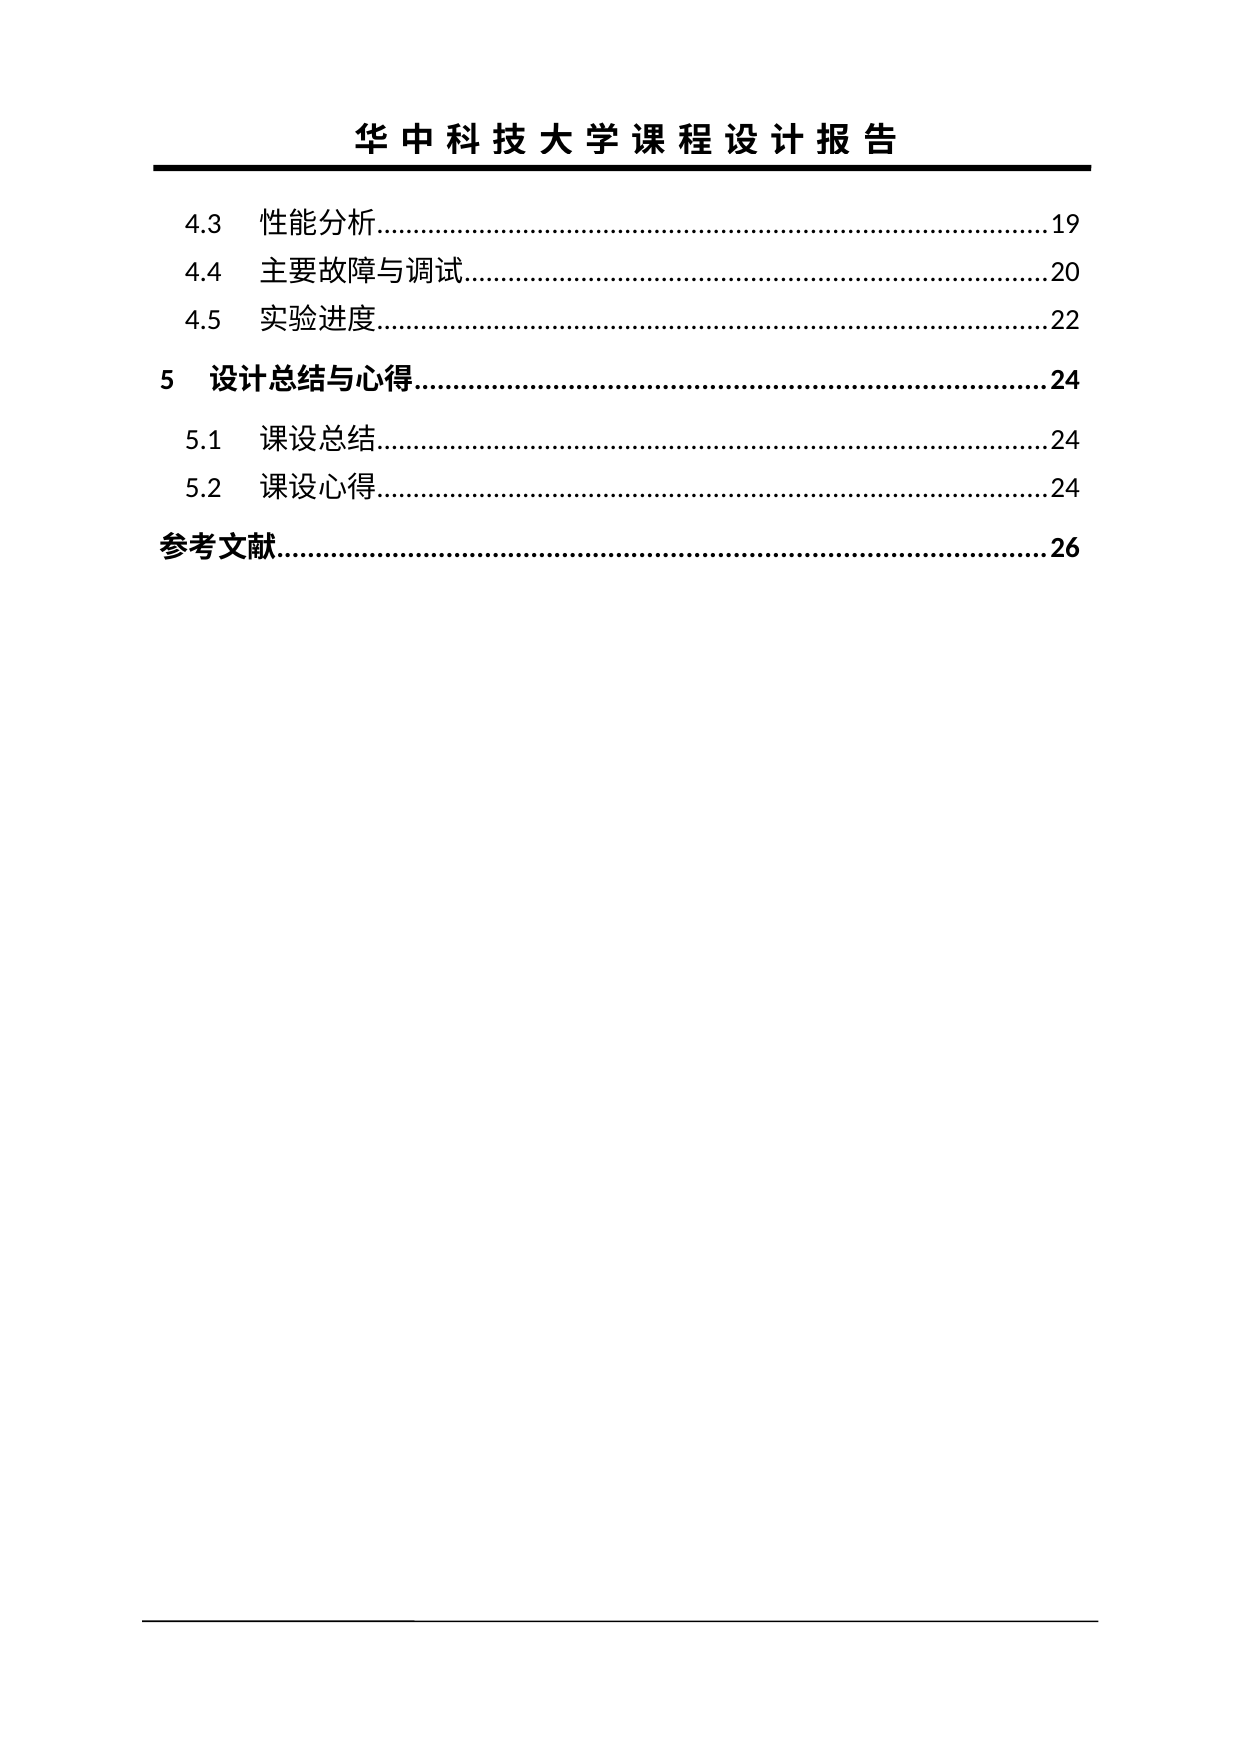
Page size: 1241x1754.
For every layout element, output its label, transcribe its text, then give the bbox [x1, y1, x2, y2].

text 4.5 实验进度 22 [184, 293, 1081, 340]
text 5.1 课设总结 24 [184, 413, 1081, 461]
text 5.2 课设心得 24 [184, 461, 1081, 509]
text 5 设计总结与心得 24 [159, 353, 1081, 401]
text 参考文献 26 [159, 521, 1081, 569]
text 4.3 性能分析 19 [184, 197, 1081, 245]
text 4.4 主要故障与调试 20 [184, 245, 1081, 293]
